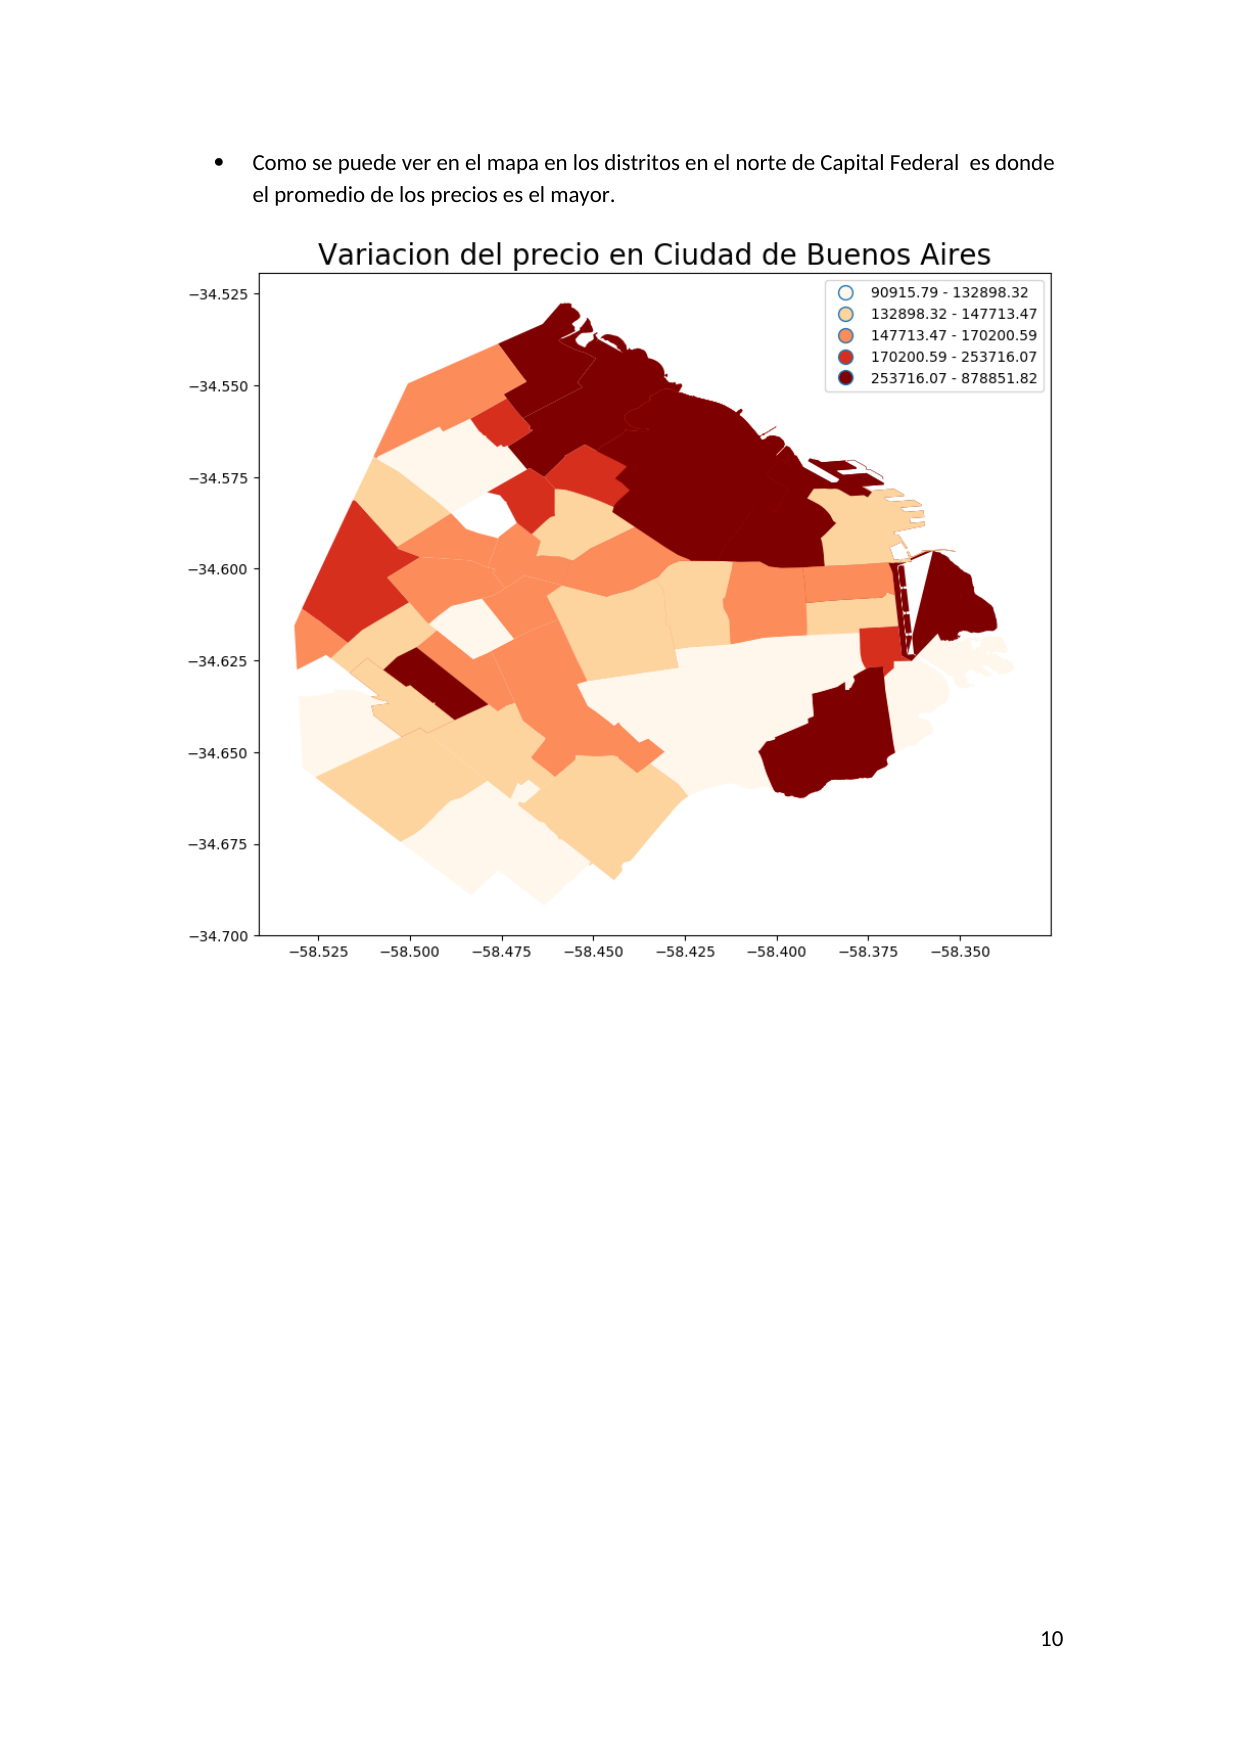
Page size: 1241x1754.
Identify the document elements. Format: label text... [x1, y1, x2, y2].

picture [177, 232, 1063, 970]
list Como se puede ver en el mapa en los distritos en el norte de Capital Federal es donde el promedio de los precios es el mayor. [215, 148, 1063, 208]
